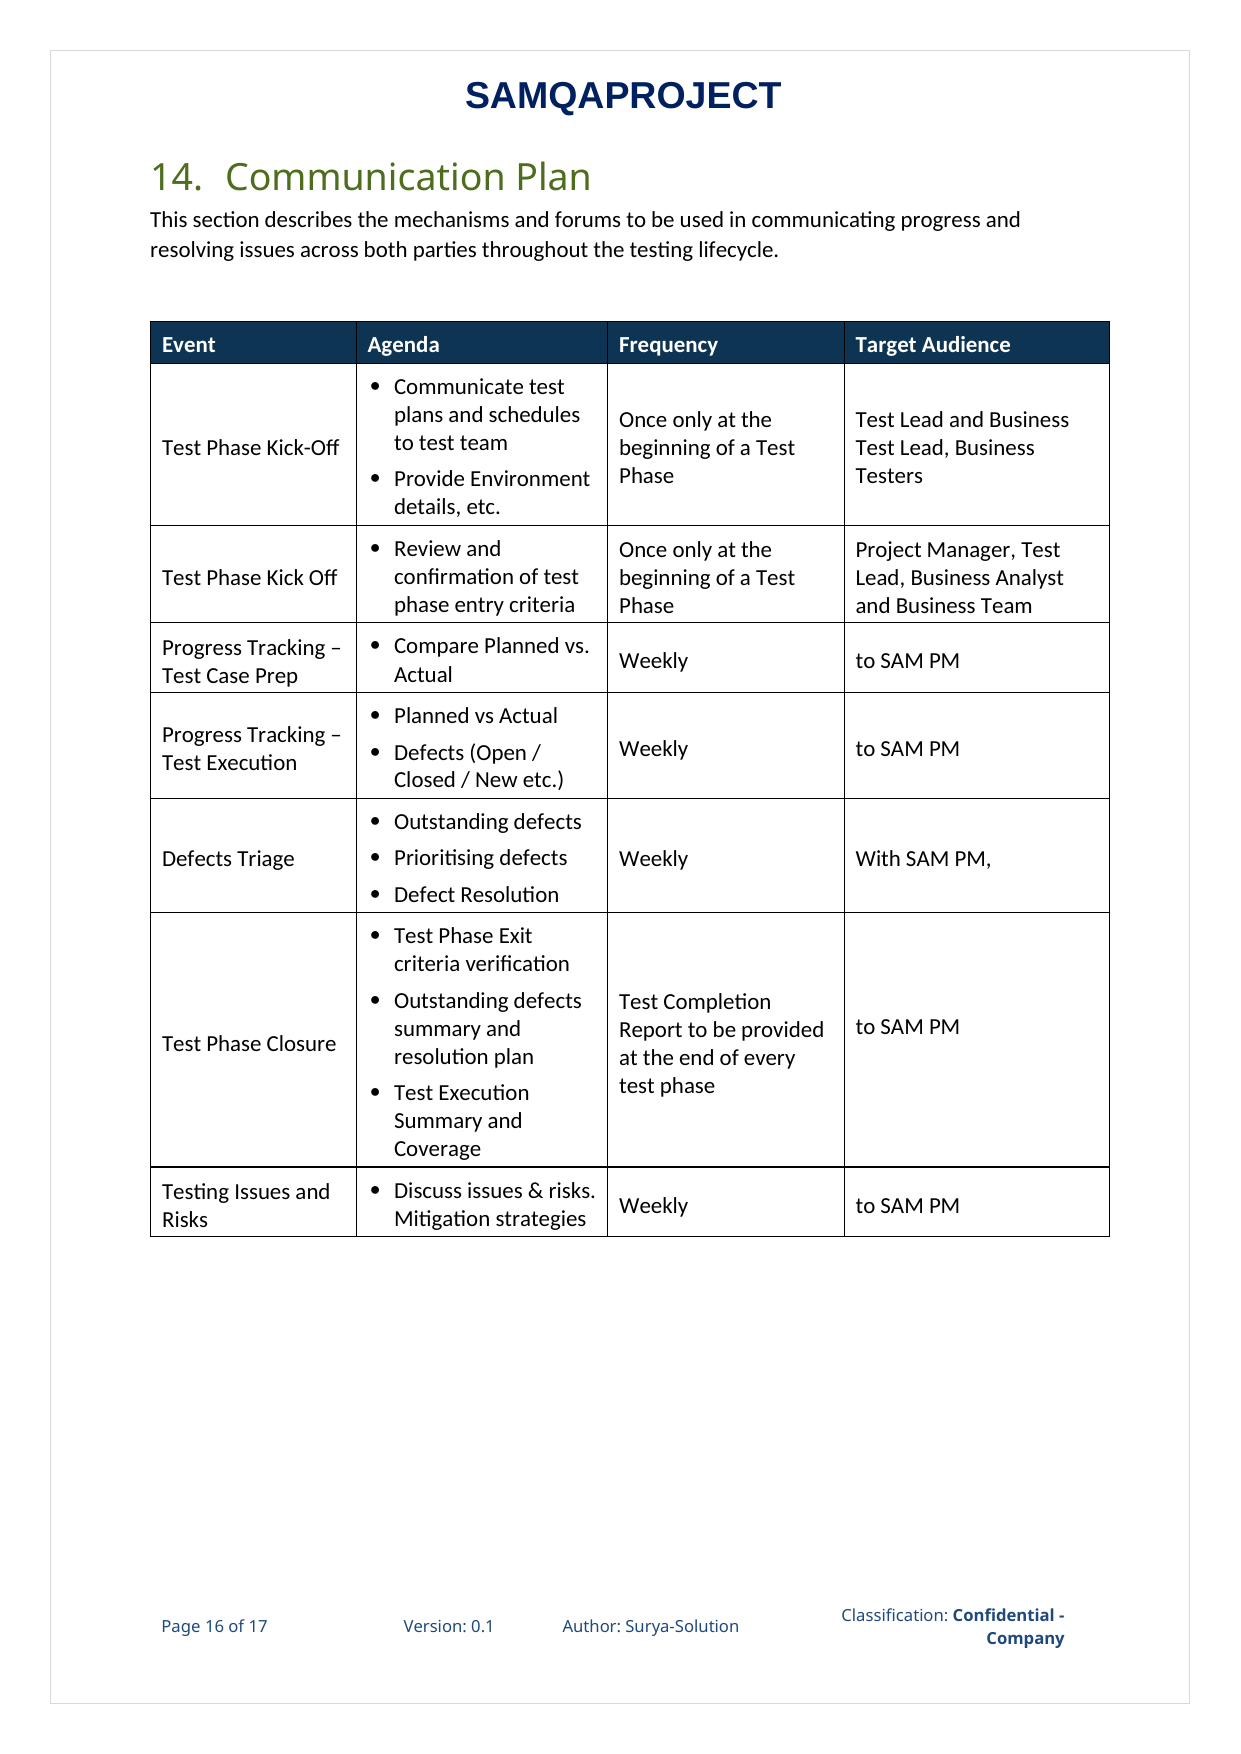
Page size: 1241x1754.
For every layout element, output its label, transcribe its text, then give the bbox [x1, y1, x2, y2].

table_cell to SAM PM [845, 1168, 1109, 1236]
table_cell Review and confirmation of test phase entry criteria [357, 526, 607, 622]
table_cell Planned vs Actual Defects (Open / Closed / New etc.) [357, 693, 607, 798]
table_cell Communicate test plans and schedules to test team Provide Environment details, etc. [357, 364, 607, 525]
table_cell Weekly [608, 623, 844, 692]
table_header Frequency [608, 322, 844, 363]
table_header Target Audience [845, 322, 1109, 363]
table_cell to SAM PM [845, 623, 1109, 692]
table_cell Test Phase Kick Off [151, 526, 356, 622]
table_cell Project Manager, Test Lead, Business Analyst and Business Team [845, 526, 1109, 622]
subtitle Communication Plan [150, 150, 1090, 201]
text This section describes the mechanisms and forums to be used in communicating progress and resolving issues across both parties throughout the testing lifecycle. [150, 205, 1090, 263]
table_cell Once only at the beginning of a Test Phase [608, 364, 844, 525]
table_cell Outstanding defects Prioritising defects Defect Resolution [357, 799, 607, 912]
table_cell Testing Issues and Risks [151, 1168, 356, 1236]
table_cell Test Completion Report to be provided at the end of every test phase [608, 913, 844, 1166]
table_header Event [151, 322, 356, 363]
table_cell With SAM PM, [845, 799, 1109, 912]
table_cell Test Phase Kick-Off [151, 364, 356, 525]
table_cell Test Phase Closure [151, 913, 356, 1166]
table_cell Test Lead and Business Test Lead, Business Testers [845, 364, 1109, 525]
table_cell Weekly [608, 693, 844, 798]
table_cell Progress Tracking – Test Execution [151, 693, 356, 798]
table_cell Compare Planned vs. Actual [357, 623, 607, 692]
table_header Agenda [357, 322, 607, 363]
table_cell Discuss issues & risks. Mitigation strategies [357, 1168, 607, 1236]
table_cell to SAM PM [845, 913, 1109, 1166]
table_cell Weekly [608, 799, 844, 912]
table_cell Once only at the beginning of a Test Phase [608, 526, 844, 622]
table_cell to SAM PM [845, 693, 1109, 798]
table_cell Progress Tracking – Test Case Prep [151, 623, 356, 692]
table_cell Weekly [608, 1168, 844, 1236]
table_cell Defects Triage [151, 799, 356, 912]
table_cell Test Phase Exit criteria verification Outstanding defects summary and resolution plan Test Execution Summary and Coverage [357, 913, 607, 1166]
